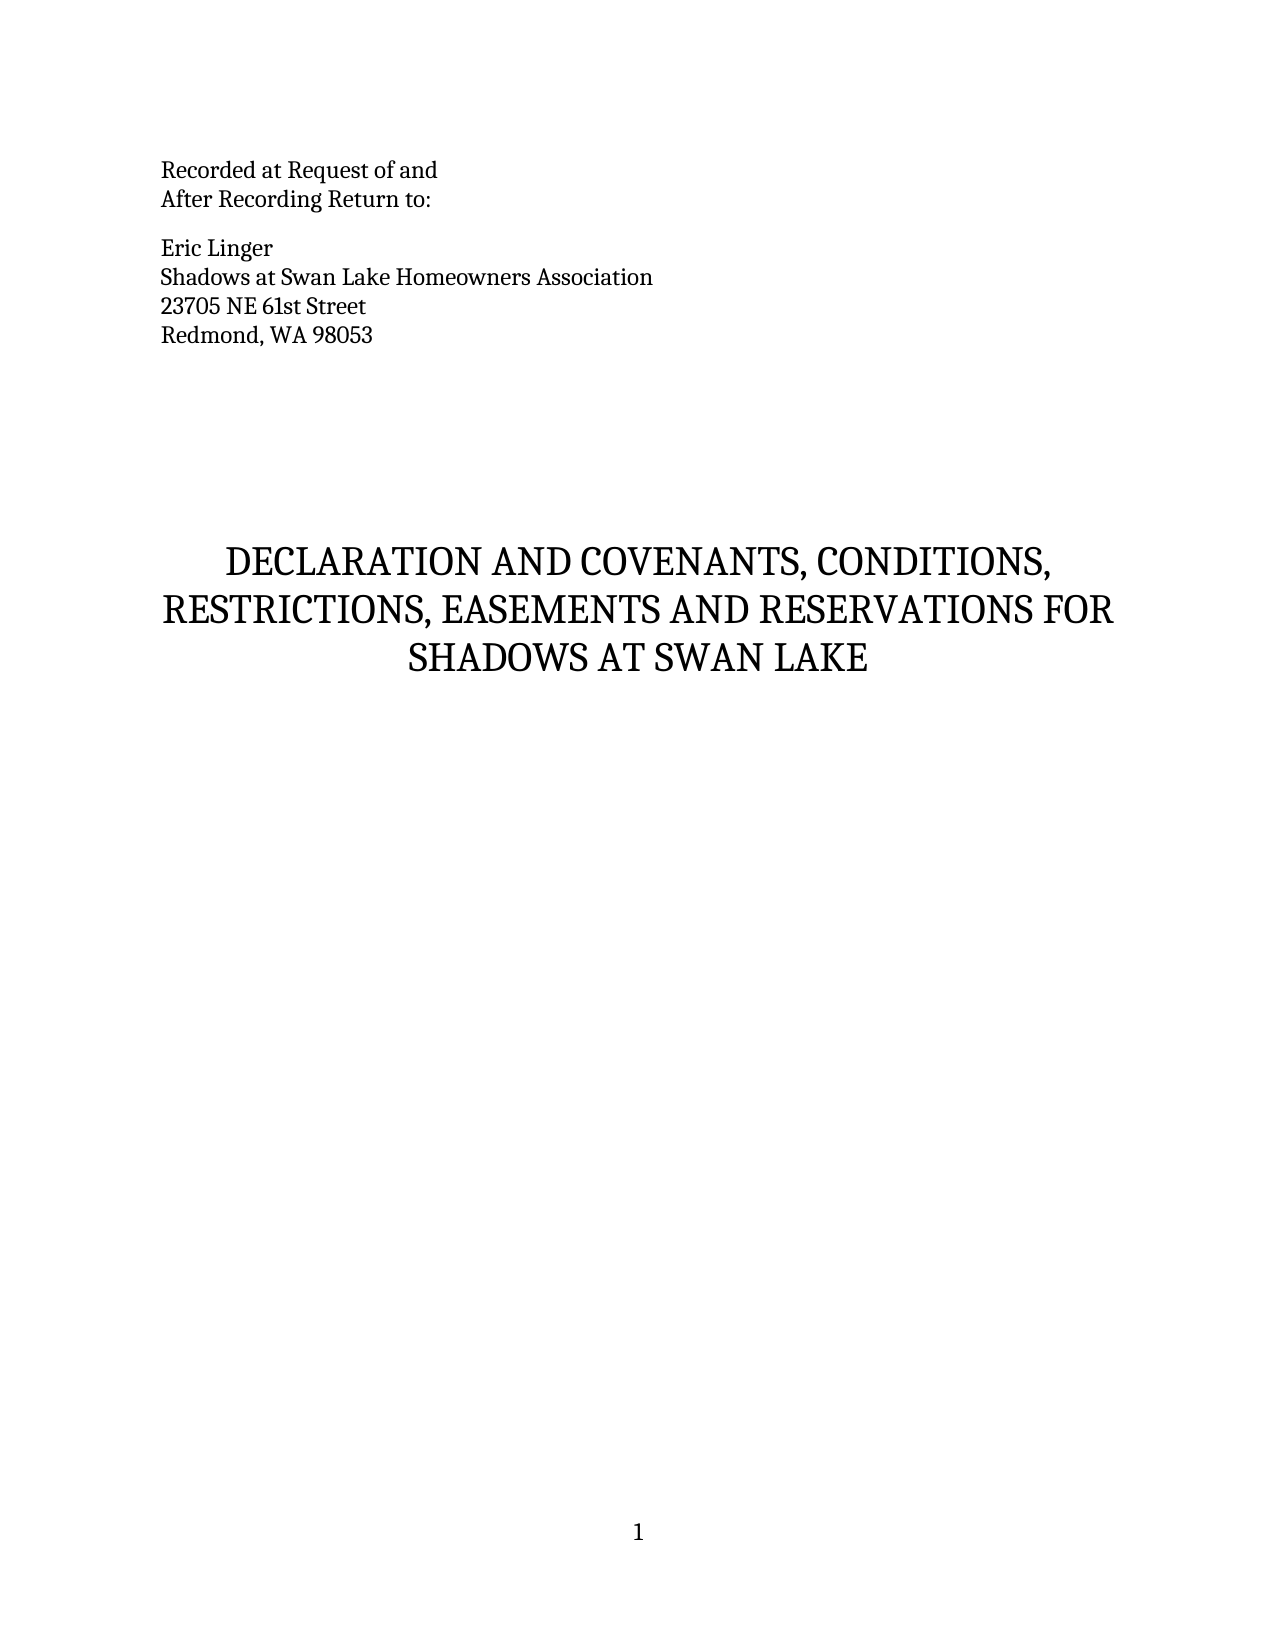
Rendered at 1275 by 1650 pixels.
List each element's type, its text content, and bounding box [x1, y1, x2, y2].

text Recorded at Request of and After Recording Return to: [161, 156, 1116, 213]
text DECLARATION AND COVENANTS, CONDITIONS, RESTRICTIONS, EASEMENTS AND RESERVATIONS FOR SHADOWS AT SWAN LAKE [161, 538, 1116, 682]
text Eric Linger Shadows at Swan Lake Homeowners Association 23705 NE 61st Street Redmond, WA 98053 [161, 234, 1116, 349]
